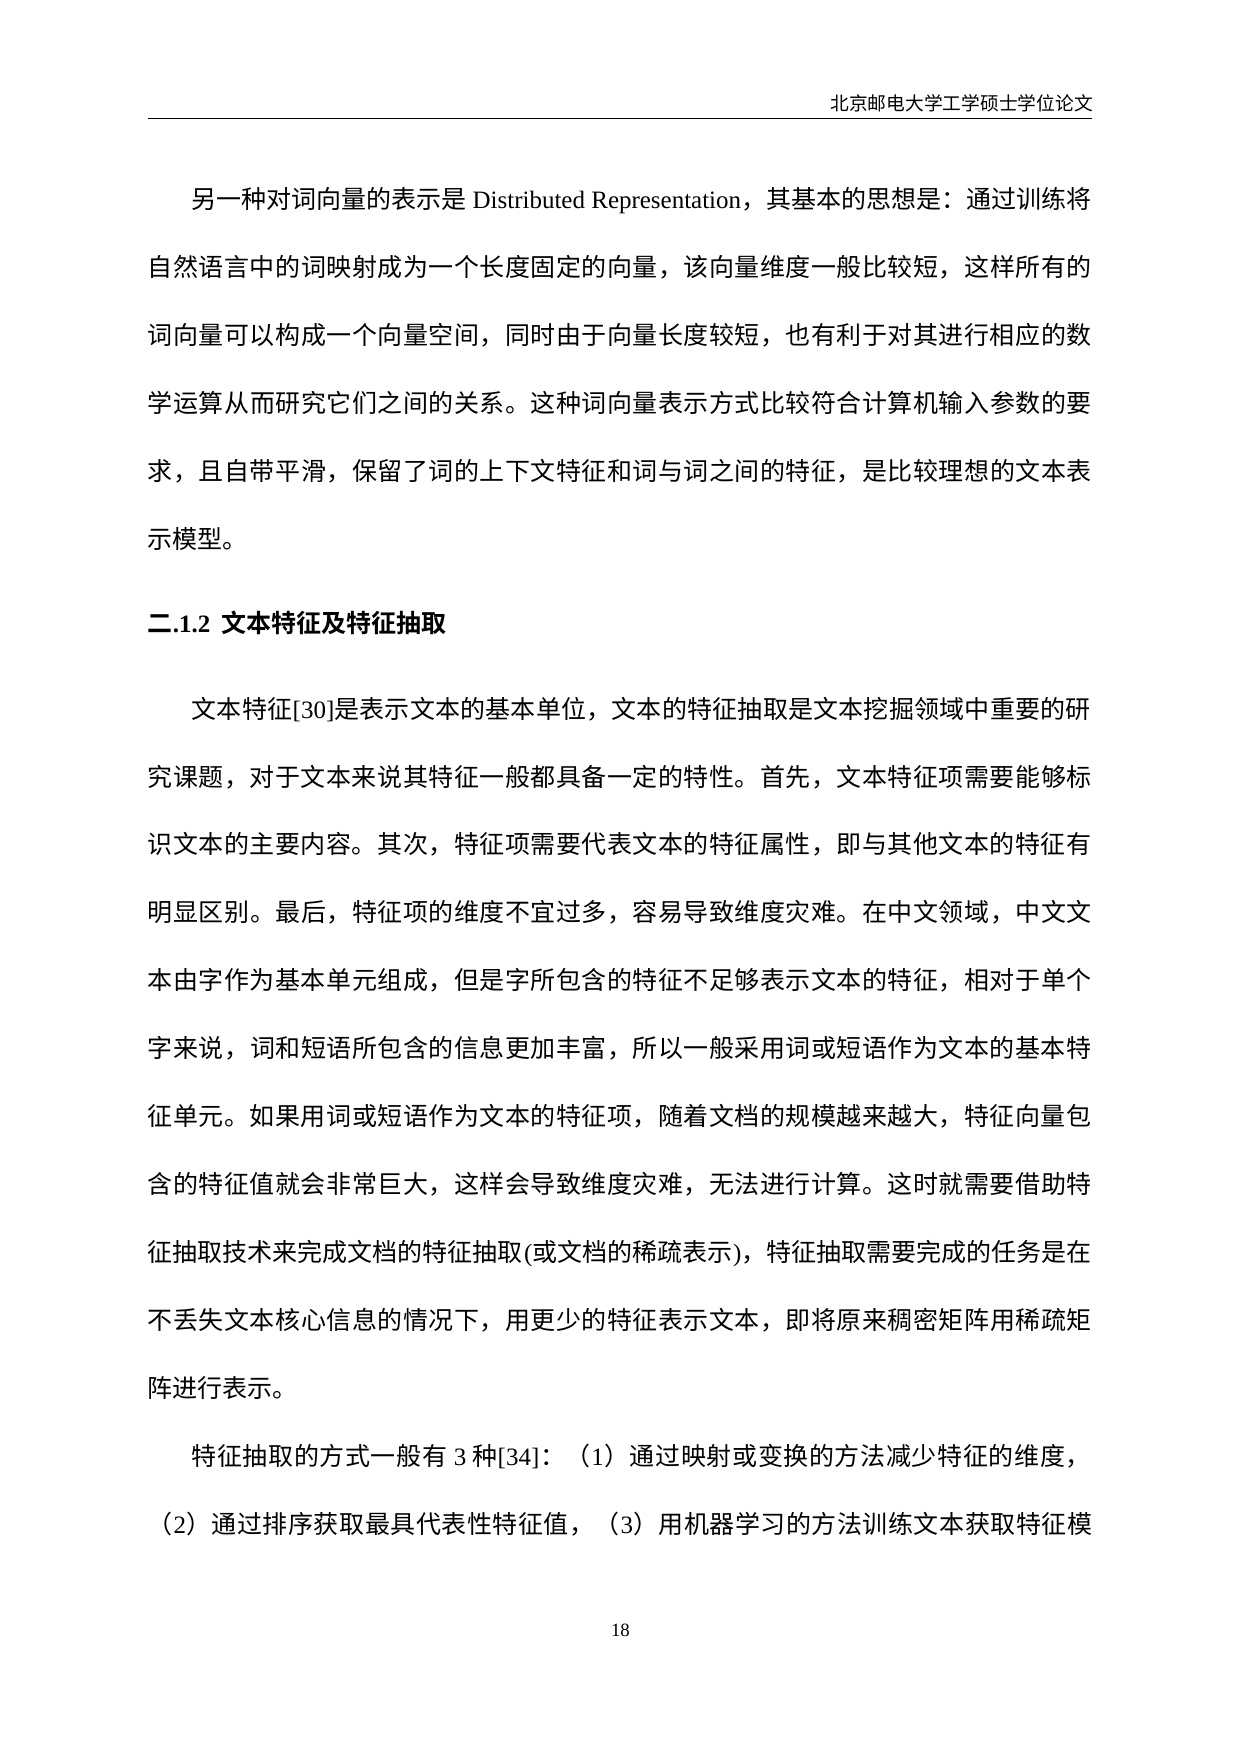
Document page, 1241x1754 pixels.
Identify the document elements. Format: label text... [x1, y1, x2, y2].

text 文本特征[30]是表示文本的基本单位，文本的特征抽取是文本挖掘领域中重要的研究课题，对于文本来说其特征一般都具备一定的特性。首先，文本特征项需要能够标识文本的主要内容。其次，特征项需要代表文本的特征属性，即与其他文本的特征有明显区别。最后，特征项的维度不宜过多，容易导致维度灾难。在中文领域，中文文本由字作为基本单元组成，但是字所包含的特征不足够表示文本的特征，相对于单个字来说，词和短语所包含的信息更加丰富，所以一般采用词或短语作为文本的基本特征单元。如果用词或短语作为文本的特征项，随着文档的规模越来越大，特征向量包含的特征值就会非常巨大，这样会导致维度灾难，无法进行计算。这时就需要借助特征抽取技术来完成文档的特征抽取(或文档的稀疏表示)，特征抽取需要完成的任务是在不丢失文本核心信息的情况下，用更少的特征表示文本，即将原来稠密矩阵用稀疏矩阵进行表示。 [148, 673, 1092, 1420]
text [148, 1420, 1092, 1556]
subtitle 文本特征及特征抽取 [148, 588, 1092, 656]
text 另一种对词向量的表示是Distributed Representation，其基本的思想是：通过训练将自然语言中的词映射成为一个长度固定的向量，该向量维度一般比较短，这样所有的词向量可以构成一个向量空间，同时由于向量长度较短，也有利于对其进行相应的数学运算从而研究它们之间的关系。这种词向量表示方式比较符合计算机输入参数的要求，且自带平滑，保留了词的上下文特征和词与词之间的特征，是比较理想的文本表示模型。 [148, 164, 1092, 571]
